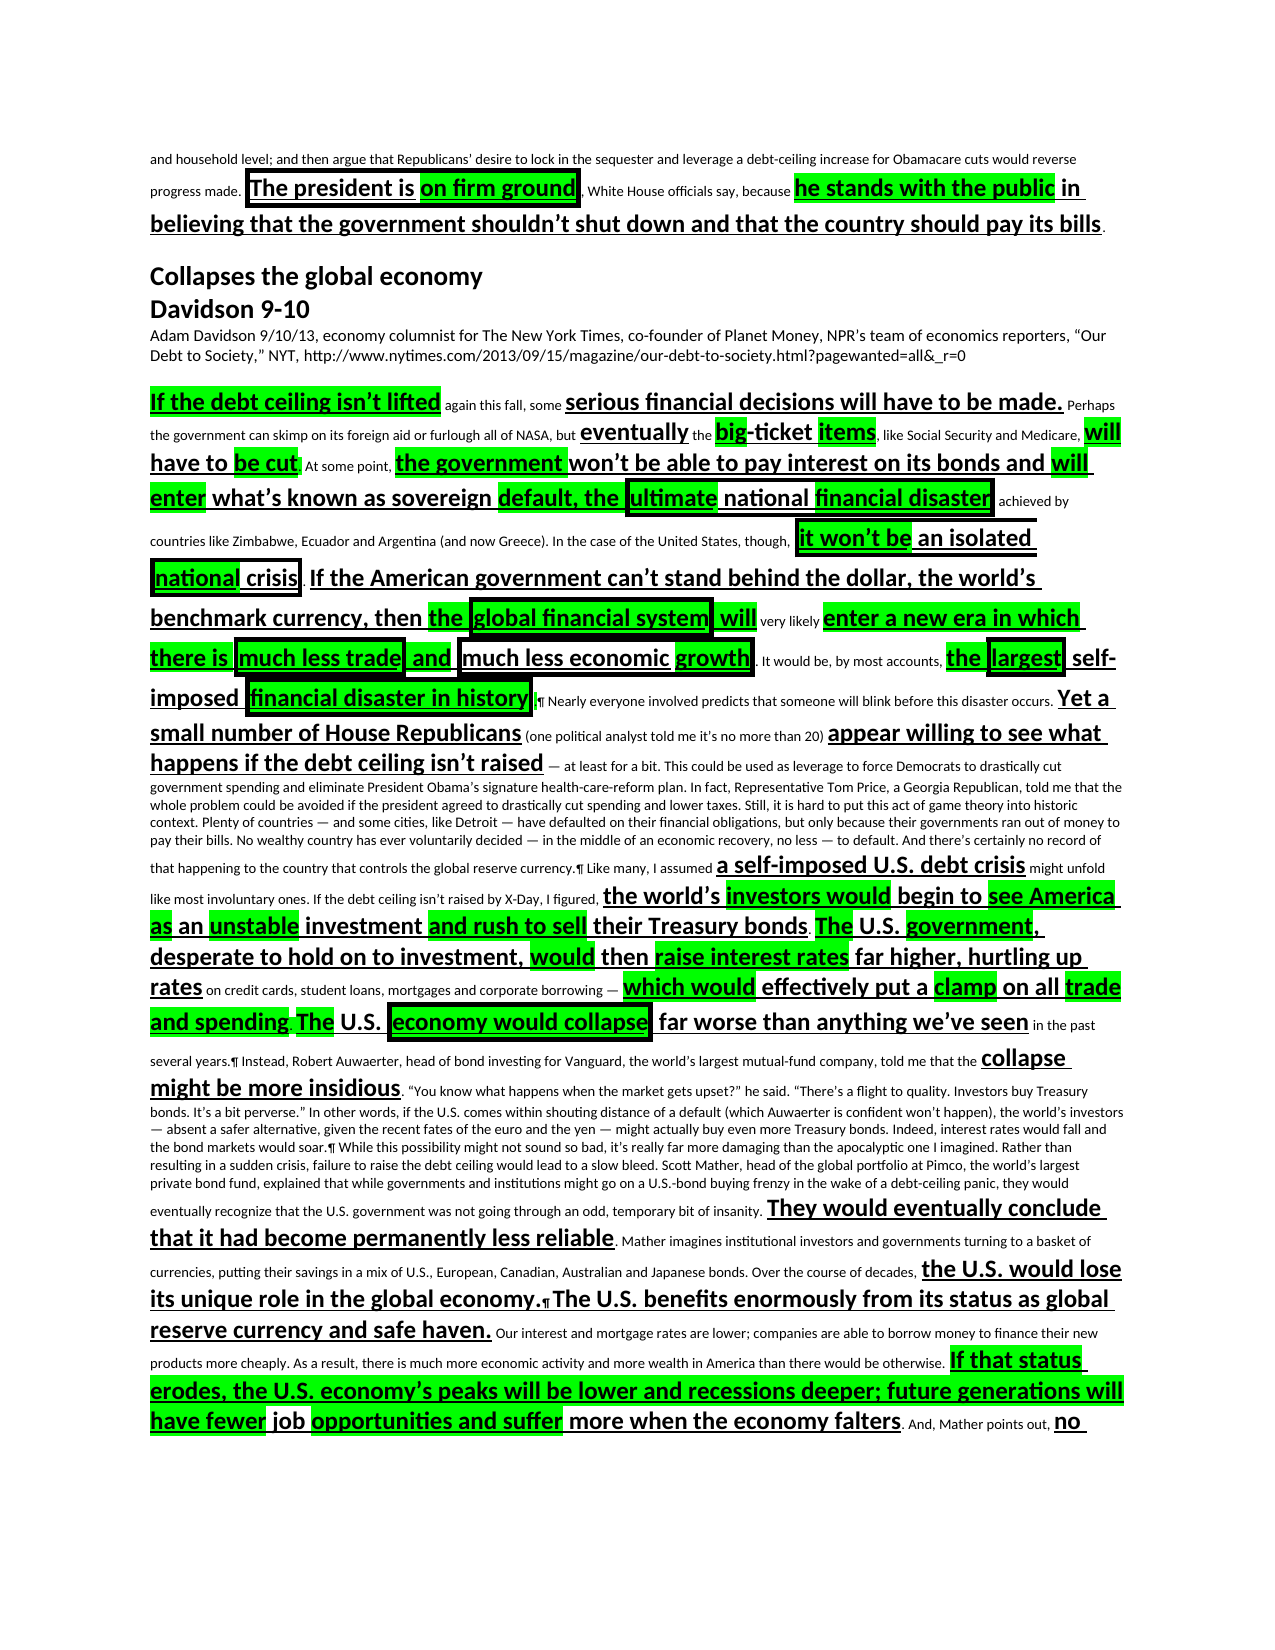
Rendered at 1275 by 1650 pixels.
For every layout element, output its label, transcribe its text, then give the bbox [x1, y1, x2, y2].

subtitle Collapses the global economy [150, 259, 1125, 292]
text Adam Davidson 9/10/13, economy columnist for The New York Times, co-founder of Planet Money, NPR’s team of economics reporters, “Our Debt to Society,” NYT, http://www.nytimes.com/2013/09/15/magazine/our-debt-to-society.html?pagewanted=all&_r=0 [150, 325, 1125, 366]
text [150, 150, 1125, 238]
text Davidson 9-10 [150, 292, 1125, 325]
